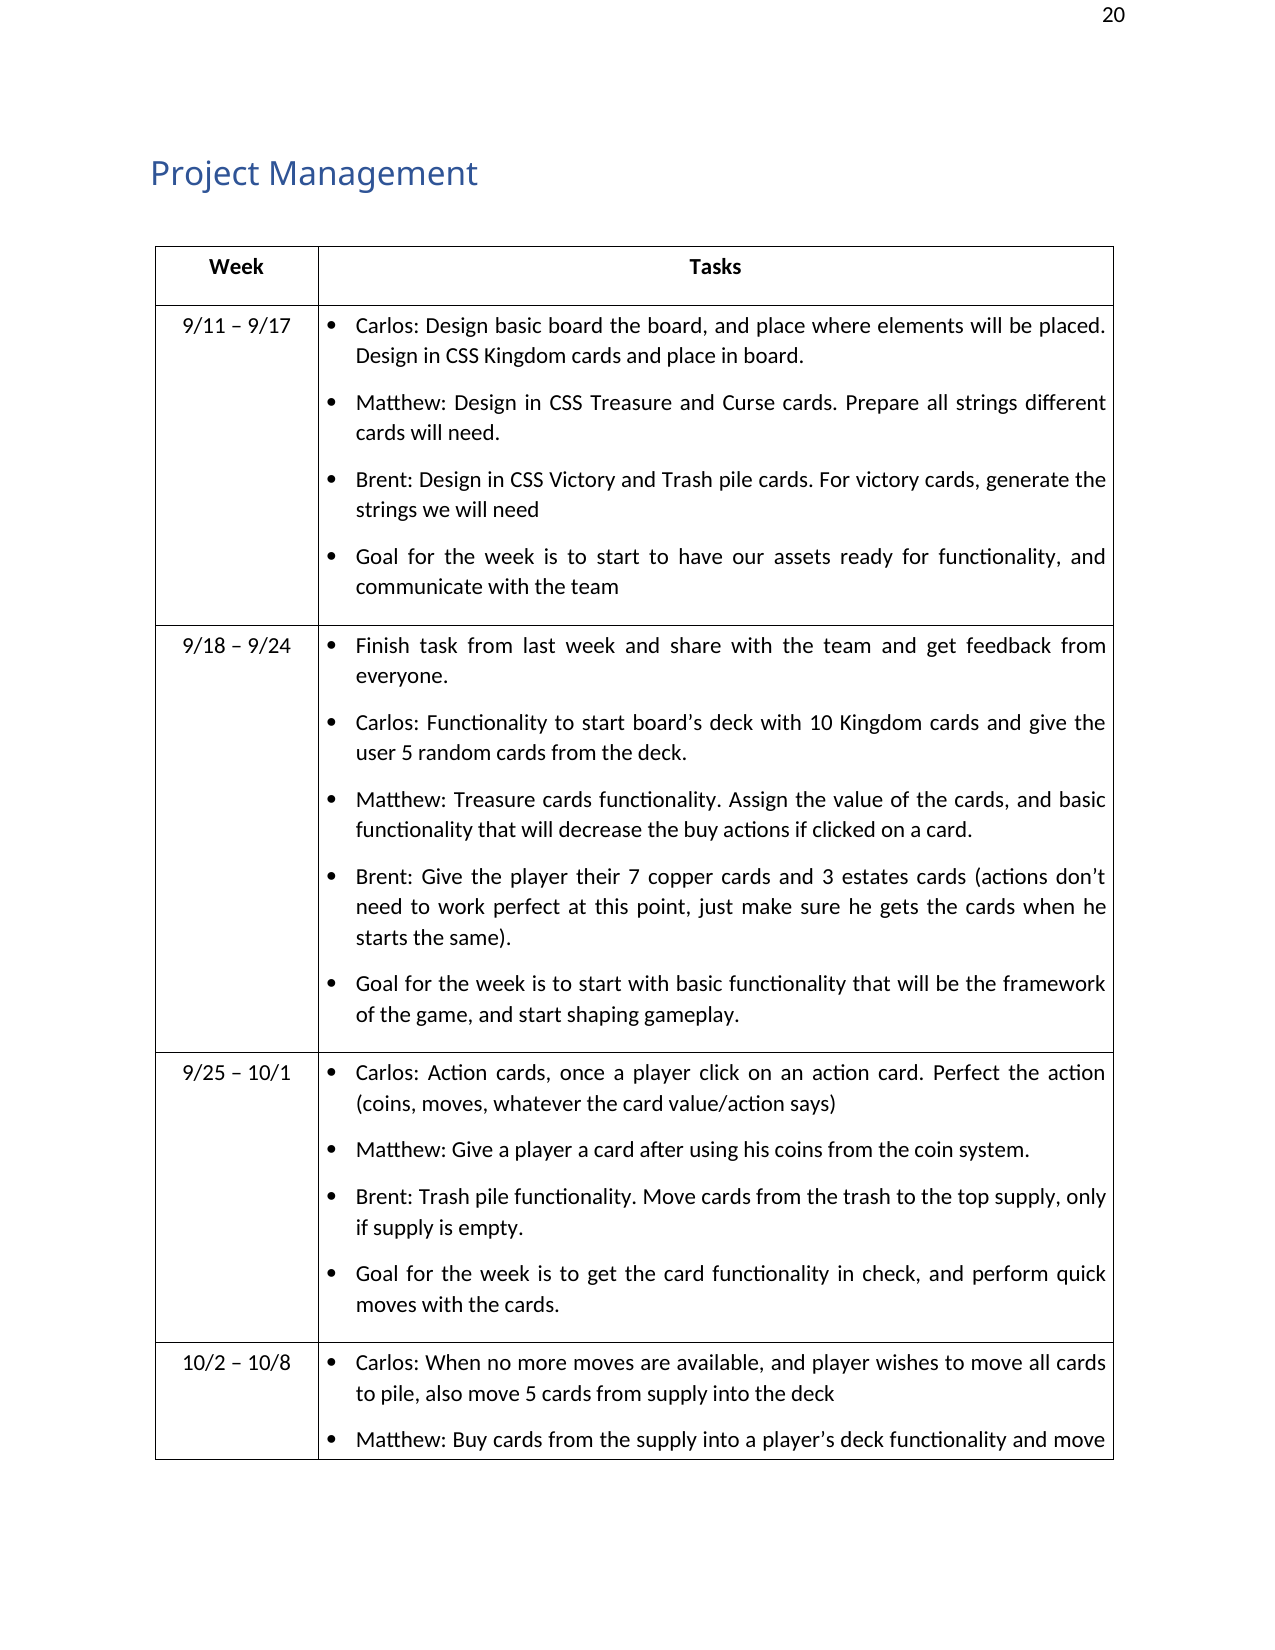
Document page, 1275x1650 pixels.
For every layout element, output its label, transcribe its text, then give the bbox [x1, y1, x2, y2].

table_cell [319, 1343, 1113, 1459]
table_cell 9/18 – 9/24 [156, 626, 318, 1052]
table_cell 10/2 – 10/8 [156, 1343, 318, 1459]
table_header Tasks [319, 247, 1113, 304]
table_cell 9/11 – 9/17 [156, 306, 318, 625]
table_cell 9/25 – 10/1 [156, 1053, 318, 1342]
table_cell Carlos: Action cards, once a player click on an action card. Perfect the action (coins, moves, whatever the card value/action says) Matthew: Give a player a card after using his coins from the coin system. Brent: Trash pile functionality. Move cards from the trash to the top supply, only if supply is empty. Goal for the week is to get the card functionality in check, and perform quick moves with the cards. [319, 1053, 1113, 1342]
table_cell Finish task from last week and share with the team and get feedback from everyone. Carlos: Functionality to start board’s deck with 10 Kingdom cards and give the user 5 random cards from the deck. Matthew: Treasure cards functionality. Assign the value of the cards, and basic functionality that will decrease the buy actions if clicked on a card. Brent: Give the player their 7 copper cards and 3 estates cards (actions don’t need to work perfect at this point, just make sure he gets the cards when he starts the same). Goal for the week is to start with basic functionality that will be the framework of the game, and start shaping gameplay. [319, 626, 1113, 1052]
table_header Week [156, 247, 318, 304]
subtitle Project Management [150, 150, 1125, 195]
table_cell Carlos: Design basic board the board, and place where elements will be placed. Design in CSS Kingdom cards and place in board. Matthew: Design in CSS Treasure and Curse cards. Prepare all strings different cards will need. Brent: Design in CSS Victory and Trash pile cards. For victory cards, generate the strings we will need Goal for the week is to start to have our assets ready for functionality, and communicate with the team [319, 306, 1113, 625]
